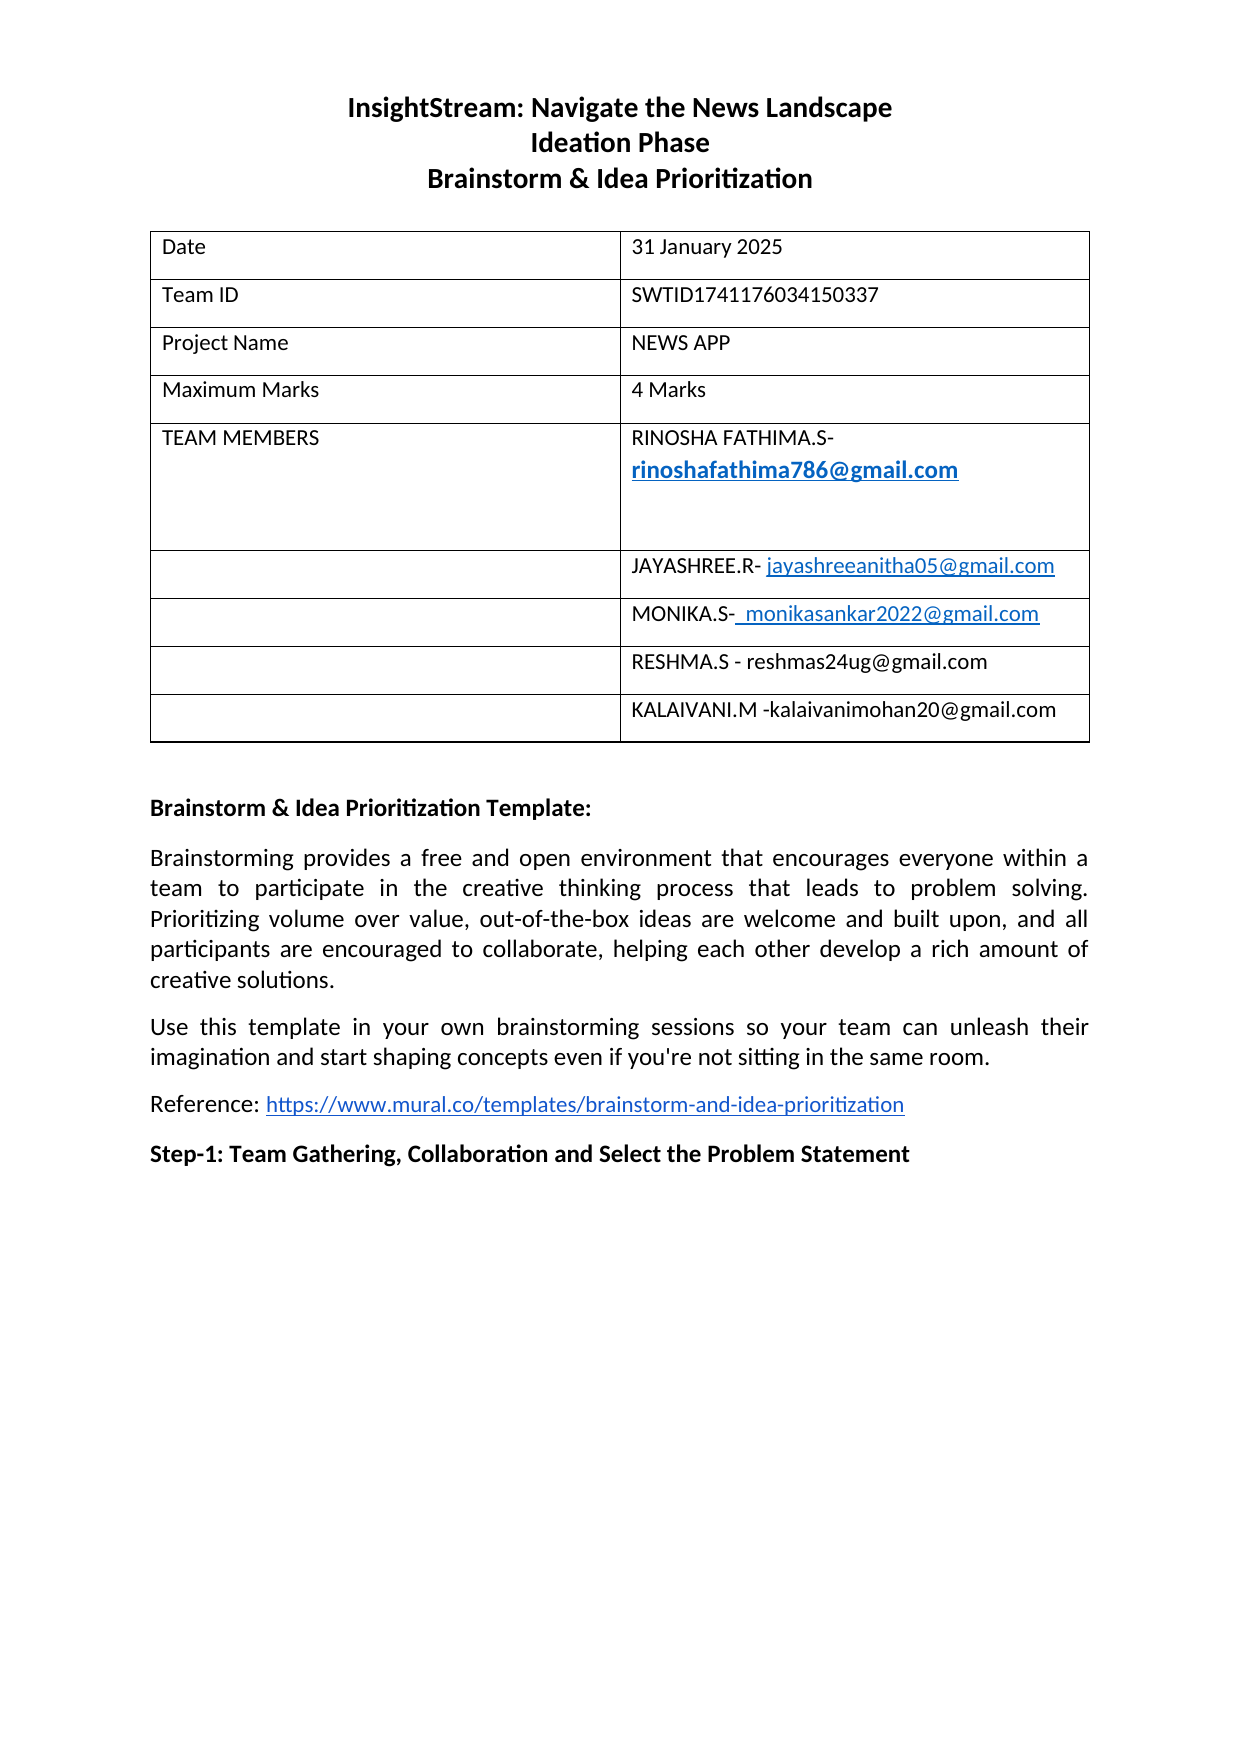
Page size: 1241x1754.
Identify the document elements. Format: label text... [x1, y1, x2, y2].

table_cell KALAIVANI.M -kalaivanimohan20@gmail.com [621, 695, 1089, 741]
text Reference: https://www.mural.co/templates/brainstorm-and-idea-prioritization [150, 1089, 1090, 1119]
table_header 31 January 2025 [621, 232, 1089, 279]
table_cell [151, 551, 620, 598]
table_cell JAYASHREE.R- jayashreeanitha05@gmail.com [621, 551, 1089, 598]
table_cell MONIKA.S- monikasankar2022@gmail.com [621, 599, 1089, 646]
table_cell SWTID1741176034150337 [621, 280, 1089, 327]
text Step-1: Team Gathering, Collaboration and Select the Problem Statement [150, 1138, 1090, 1169]
text InsightStream: Navigate the News Landscape [150, 89, 1090, 124]
table_cell RINOSHA FATHIMA.S-rinoshafathima786@gmail.com [621, 424, 1089, 550]
table_cell [151, 599, 620, 646]
table_cell Maximum Marks [151, 376, 620, 422]
table_cell Project Name [151, 328, 620, 374]
table_cell TEAM MEMBERS [151, 424, 620, 550]
table_cell 4 Marks [621, 376, 1089, 422]
text Brainstorm & Idea Prioritization Template: [150, 792, 1090, 823]
table_cell RESHMA.S - reshmas24ug@gmail.com [621, 647, 1089, 694]
text Use this template in your own brainstorming sessions so your team can unleash their imagination and start shaping concepts even if you're not sitting in the same room. [150, 1011, 1090, 1072]
text Brainstorming provides a free and open environment that encourages everyone within a team to participate in the creative thinking process that leads to problem solving. Prioritizing volume over value, out-of-the-box ideas are welcome and built upon, and all participants are encouraged to collaborate, helping each other develop a rich amount of creative solutions. [150, 842, 1090, 994]
table_header Date [151, 232, 620, 279]
table_cell Team ID [151, 280, 620, 327]
table_cell NEWS APP [621, 328, 1089, 374]
table_cell [151, 647, 620, 694]
table_cell [151, 695, 620, 741]
text Brainstorm & Idea Prioritization [150, 160, 1090, 196]
text Ideation Phase [150, 124, 1090, 160]
